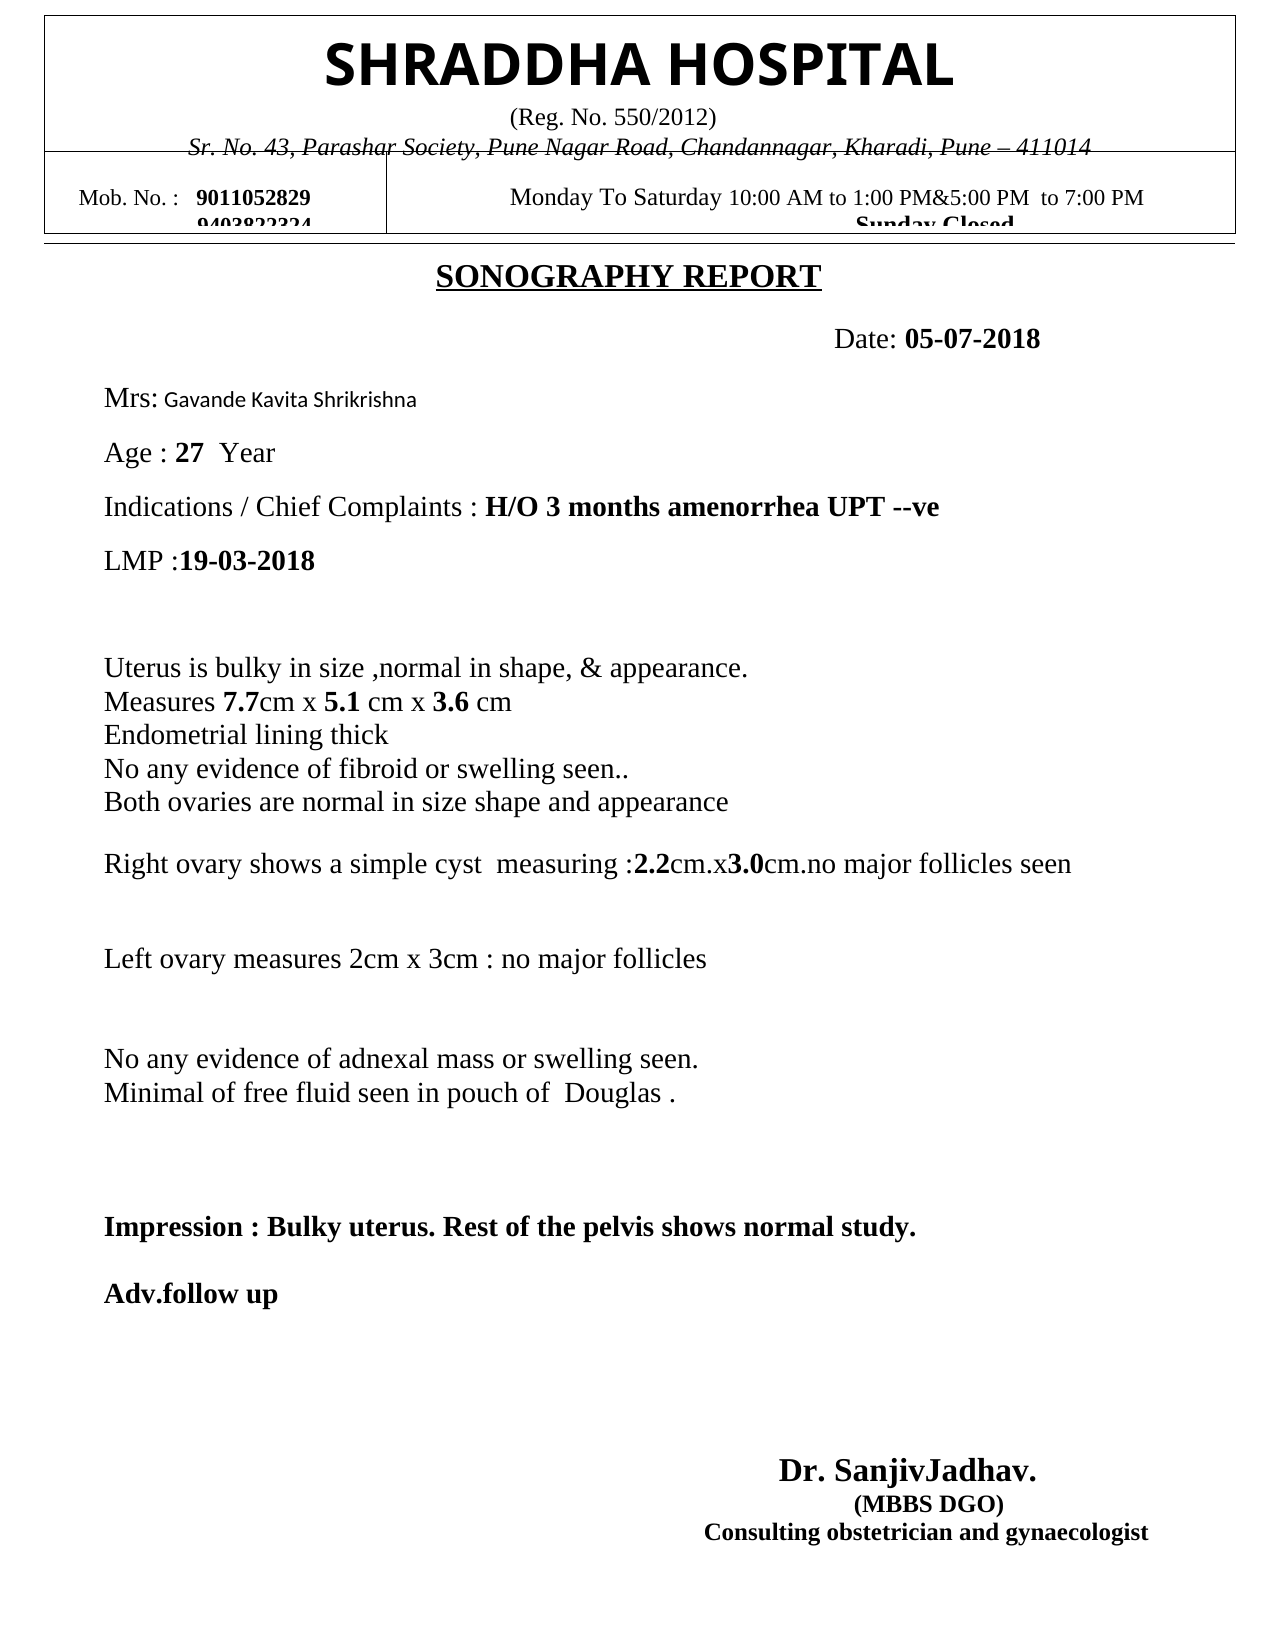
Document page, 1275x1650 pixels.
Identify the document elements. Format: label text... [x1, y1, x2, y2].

text Date: 05-07-2018 [28, 321, 1228, 354]
text SONOGRAPHY REPORT [28, 256, 1228, 294]
text (MBBS DGO) [28, 1489, 1228, 1517]
text Minimal of free fluid seen in pouch of Douglas . [28, 1075, 1228, 1109]
text Mrs: [28, 380, 1228, 414]
text Left ovary measures 2cm x 3cm : no major follicles [28, 941, 1228, 974]
text Age : 27 Year [28, 435, 1228, 468]
text Uterus is bulky in size ,normal in shape, & appearance. [28, 650, 1228, 684]
text Both ovaries are normal in size shape and appearance [28, 784, 1228, 818]
text No any evidence of fibroid or swelling seen.. [28, 751, 1228, 784]
text Impression : Bulky uterus. Rest of the pelvis shows normal study. [28, 1209, 1228, 1243]
text Endometrial lining thick [28, 717, 1228, 751]
text Adv.follow up [28, 1276, 1228, 1310]
text No any evidence of adnexal mass or swelling seen. [28, 1042, 1228, 1075]
text Measures 7.7cm x 5.1 cm x 3.6 cm [28, 684, 1228, 717]
text Dr. SanjivJadhav. [703, 1450, 1228, 1489]
text Right ovary shows a simple cyst measuring :2.2cm.x3.0cm.no major follicles seen [28, 846, 1228, 879]
text Consulting obstetrician and gynaecologist [703, 1517, 1228, 1546]
text LMP :19-03-2018 [28, 543, 1228, 577]
text Indications / Chief Complaints : H/O 3 months amenorrhea UPT --ve [28, 489, 1228, 523]
